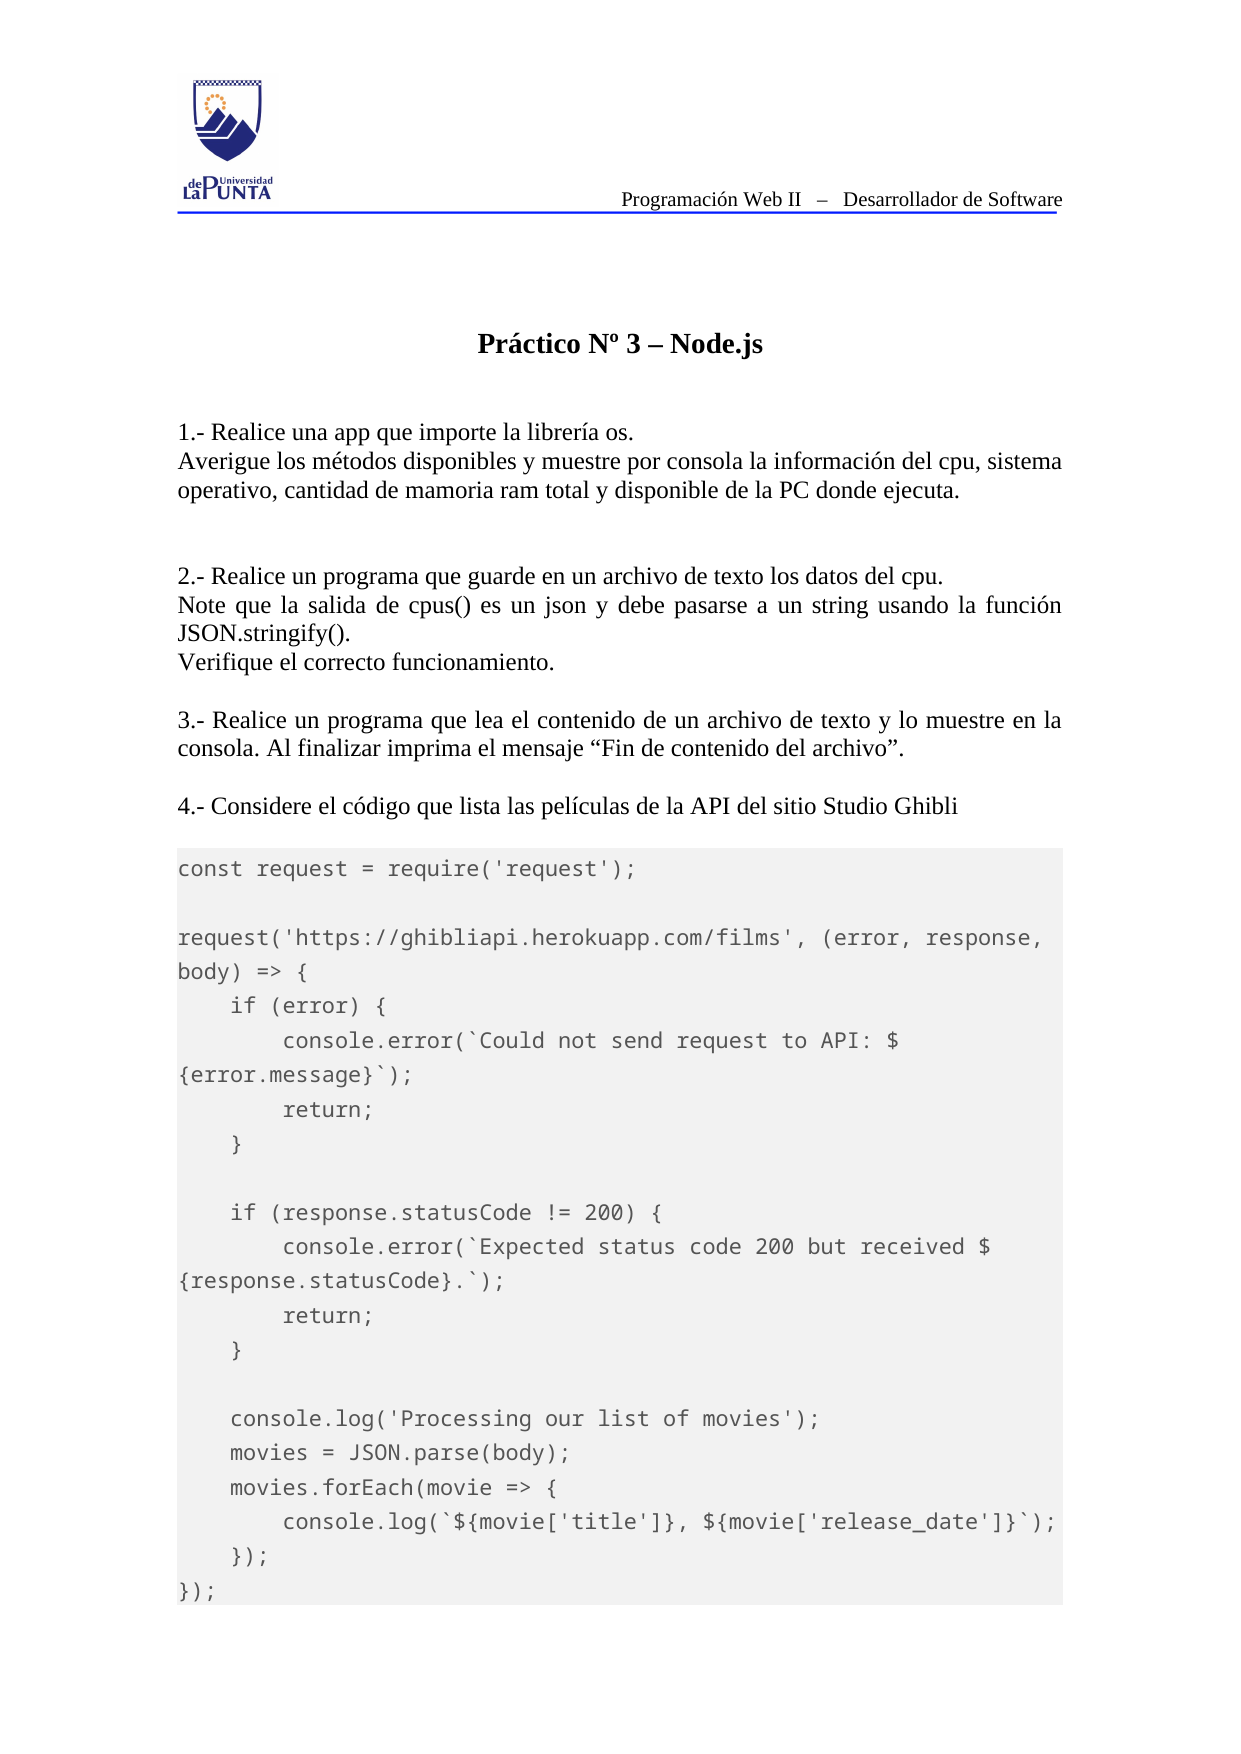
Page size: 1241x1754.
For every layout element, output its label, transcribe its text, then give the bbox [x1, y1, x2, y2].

text } [177, 1123, 1063, 1158]
text const request = require('request'); [177, 848, 1063, 883]
text }); [177, 1536, 1063, 1570]
text console.log(`${movie['title']}, ${movie['release_date']}`); [177, 1502, 1063, 1536]
text if (response.statusCode != 200) { [177, 1192, 1063, 1227]
text 2.- Realice un programa que guarde en un archivo de texto los datos del cpu. [177, 561, 1063, 590]
text if (error) { [177, 986, 1063, 1020]
text return; [177, 1295, 1063, 1330]
text request('https://ghibliapi.herokuapp.com/films', (error, response, body) => { [177, 917, 1063, 986]
text Note que la salida de cpus() es un json y debe pasarse a un string usando la función JSON.stringify(). [177, 590, 1063, 647]
text Averigue los métodos disponibles y muestre por consola la información del cpu, sistema operativo, cantidad de mamoria ram total y disponible de la PC donde ejecuta. [177, 446, 1063, 503]
text 1.- Realice una app que importe la librería os. [177, 417, 1063, 446]
text movies = JSON.parse(body); [177, 1433, 1063, 1467]
picture [177, 73, 279, 207]
text console.log('Processing our list of movies'); [177, 1398, 1063, 1433]
text Verifique el correcto funcionamiento. [177, 647, 1063, 676]
text 3.- Realice un programa que lea el contenido de un archivo de texto y lo muestre en la consola. Al finalizar imprima el mensaje “Fin de contenido del archivo”. [177, 705, 1063, 762]
text movies.forEach(movie => { [177, 1467, 1063, 1502]
text 4.- Considere el código que lista las películas de la API del sitio Studio Ghibli [177, 791, 1063, 820]
text Práctico Nº 3 – Node.js [177, 326, 1063, 360]
text console.error(`Expected status code 200 but received ${response.statusCode}.`); [177, 1227, 1063, 1295]
text }); [177, 1570, 1063, 1605]
text } [177, 1330, 1063, 1364]
text console.error(`Could not send request to API: ${error.message}`); [177, 1020, 1063, 1089]
text return; [177, 1089, 1063, 1123]
